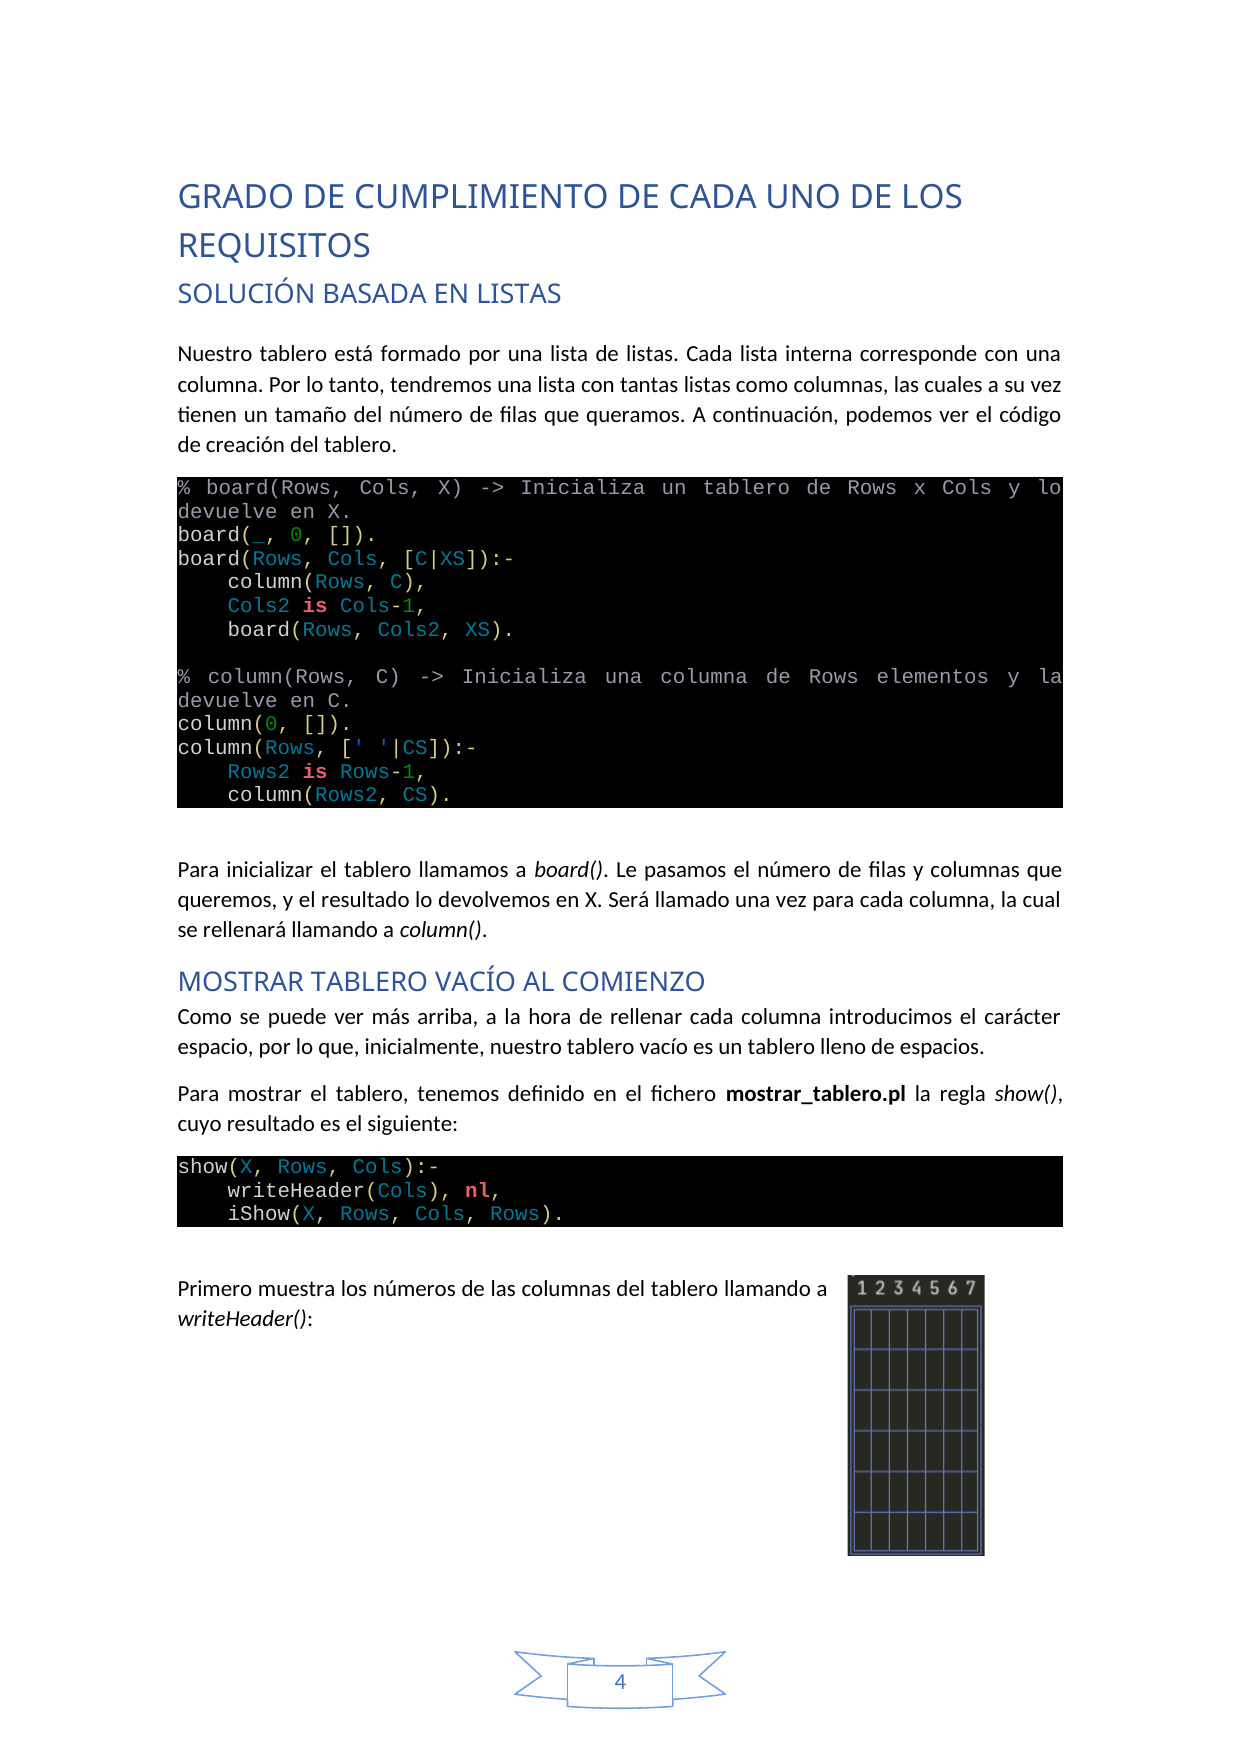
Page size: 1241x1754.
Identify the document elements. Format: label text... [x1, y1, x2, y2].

text board(Rows, Cols, [C|XS]):- [177, 548, 1063, 572]
text % column(Rows, C) -> Inicializa una columna de Rows elementos y la devuelve en C. [177, 666, 1063, 713]
text board(_, 0, []). [177, 524, 1063, 548]
text Como se puede ver más arriba, a la hora de rellenar cada columna introducimos el carácter espacio, por lo que, inicialmente, nuestro tablero vacío es un tablero lleno de espacios. [177, 1002, 1063, 1060]
text column(Rows, C), [177, 572, 1063, 595]
subtitle GRADO DE CUMPLIMIENTO DE CADA UNO DE LOS REQUISITOS [177, 173, 1063, 267]
subtitle MOSTRAR TABLERO VACÍO AL COMIENZO [177, 962, 1063, 999]
text Primero muestra los números de las columnas del tablero llamando a writeHeader(): [177, 1274, 1063, 1332]
text show(X, Rows, Cols):- [177, 1156, 1063, 1180]
text Para mostrar el tablero, tenemos definido en el fichero mostrar_tablero.pl la regla show(), cuyo resultado es el siguiente: [177, 1079, 1063, 1137]
text Para inicializar el tablero llamamos a board(). Le pasamos el número de filas y columnas que queremos, y el resultado lo devolvemos en X. Será llamado una vez para cada columna, la cual se rellenará llamando a column(). [177, 855, 1063, 943]
text % board(Rows, Cols, X) -> Inicializa un tablero de Rows x Cols y lo devuelve en X. [177, 477, 1063, 524]
text board(Rows, Cols2, XS). [177, 619, 1063, 642]
subtitle SOLUCIÓN BASADA EN LISTAS [177, 275, 1063, 312]
text writeHeader(Cols), nl, [177, 1180, 1063, 1203]
text Rows2 is Rows-1, [177, 761, 1063, 784]
text iShow(X, Rows, Cols, Rows). [177, 1203, 1063, 1227]
text Cols2 is Cols-1, [177, 595, 1063, 619]
text Nuestro tablero está formado por una lista de listas. Cada lista interna corresponde con una columna. Por lo tanto, tendremos una lista con tantas listas como columnas, las cuales a su vez tienen un tamaño del número de filas que queramos. A continuación, podemos ver el código de creación del tablero. [177, 339, 1063, 458]
text column(0, []). [177, 713, 1063, 737]
picture [847, 1275, 985, 1556]
text column(Rows2, CS). [177, 784, 1063, 808]
text column(Rows, [' '|CS]):- [177, 737, 1063, 761]
